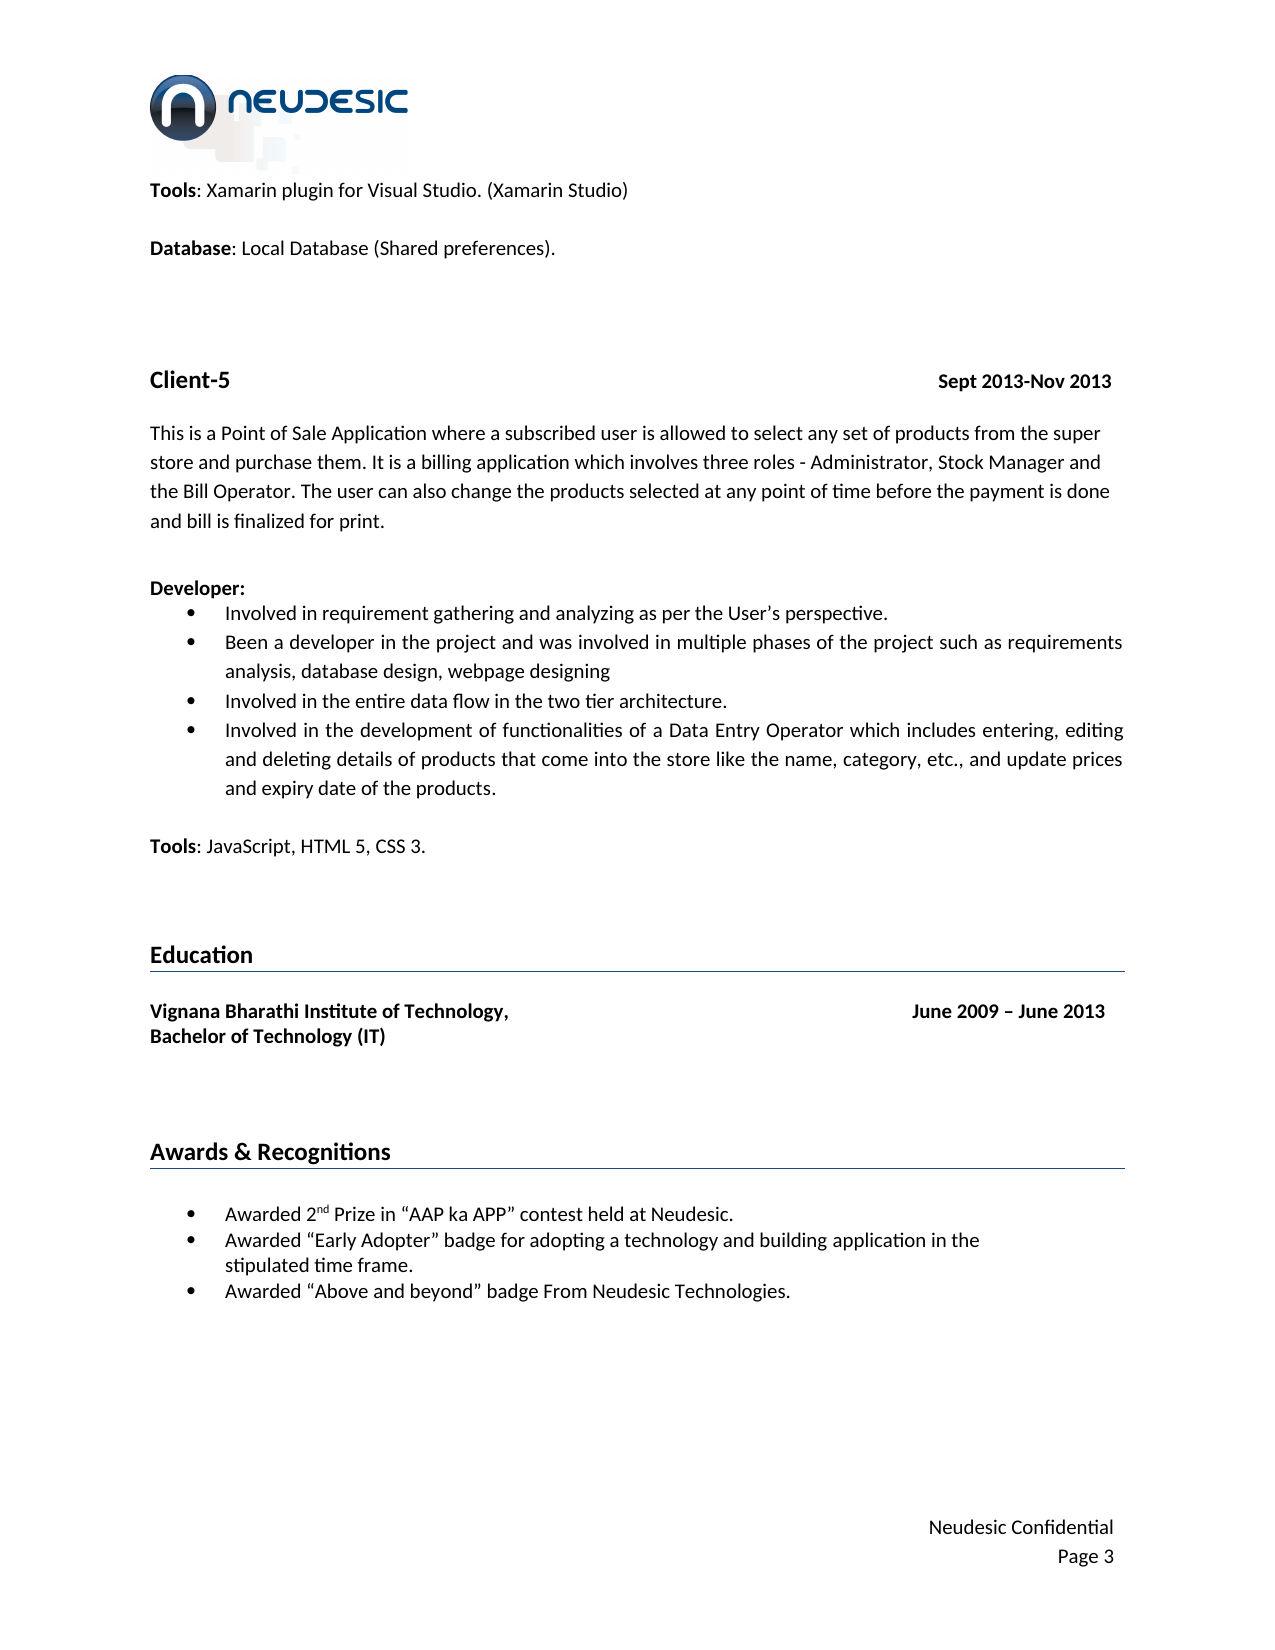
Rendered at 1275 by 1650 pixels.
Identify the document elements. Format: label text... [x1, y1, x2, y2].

list Been a developer in the project and was involved in multiple phases of the project such as requirements analysis, database design, webpage designing [187, 629, 1125, 684]
list Awarded “Above and beyond” badge From Neudesic Technologies. [187, 1278, 1012, 1303]
list Involved in the development of functionalities of a Data Entry Operator which includes entering, editing and deleting details of products that come into the store like the name, category, etc., and update prices and expiry date of the products. [187, 717, 1125, 801]
text Tools: JavaScript, HTML 5, CSS 3. [150, 834, 1187, 859]
text Education [150, 939, 1125, 971]
text Vignana Bharathi Institute of Technology, June 2009 – June 2013 [150, 998, 1125, 1023]
list Awarded 2nd Prize in “AAP ka APP” contest held at Neudesic. [187, 1202, 1012, 1227]
text Bachelor of Technology (IT) [150, 1023, 1125, 1049]
text Tools: Xamarin plugin for Visual Studio. (Xamarin Studio) [150, 177, 1125, 202]
list Involved in the entire data flow in the two tier architecture. [187, 688, 1125, 713]
text Awards & Recognitions [150, 1136, 1125, 1168]
text Developer: [150, 575, 1125, 600]
list Awarded “Early Adopter” badge for adopting a technology and building application in the stipulated time frame. [187, 1227, 1012, 1278]
text This is a Point of Sale Application where a subscribed user is allowed to select any set of products from the super store and purchase them. It is a billing application which involves three roles - Administrator, Stock Manager and the Bill Operator. The user can also change the products selected at any point of time before the payment is done and bill is finalized for print. [150, 420, 1125, 533]
title Client-5 Sept 2013-Nov 2013 [150, 364, 1121, 395]
list Involved in requirement gathering and analyzing as per the User’s perspective. [187, 600, 1125, 626]
text Database: Local Database (Shared preferences). [150, 235, 1125, 261]
